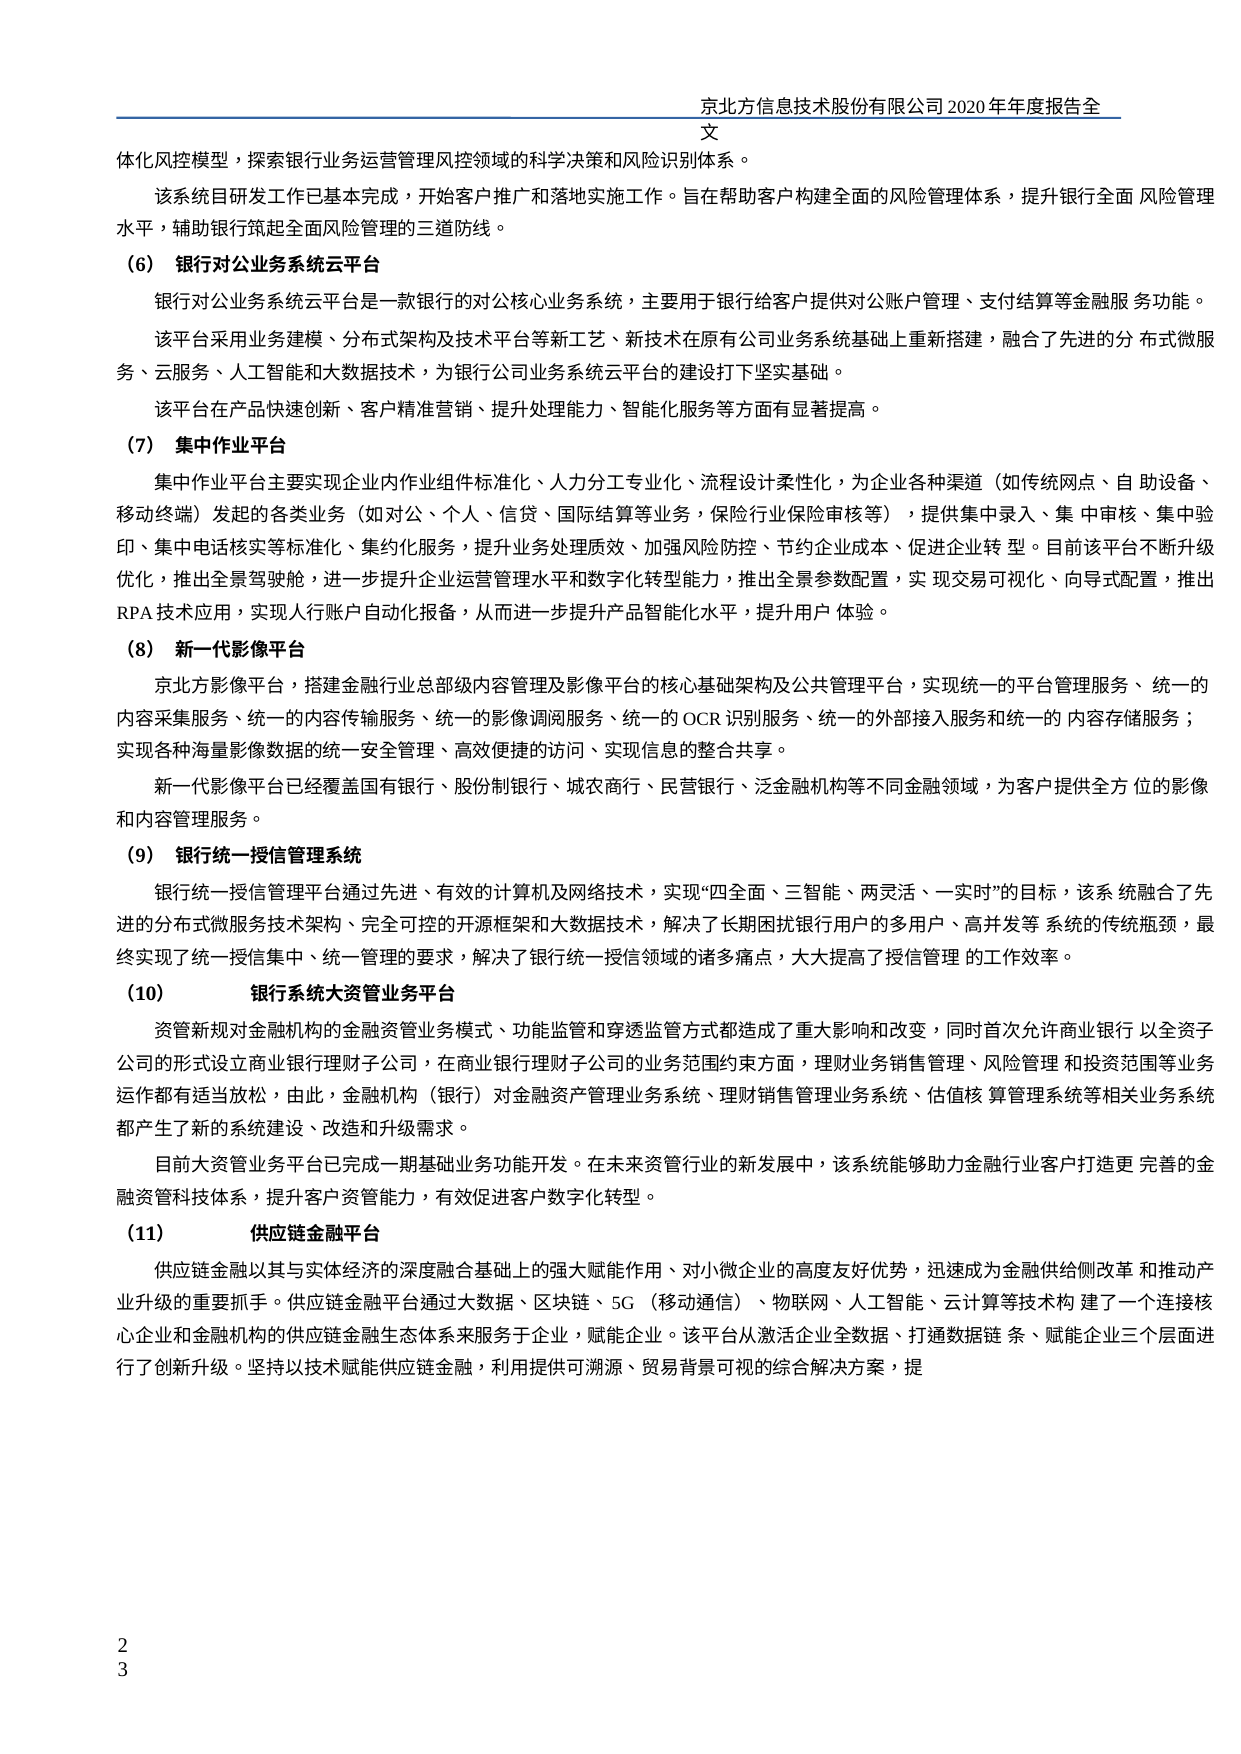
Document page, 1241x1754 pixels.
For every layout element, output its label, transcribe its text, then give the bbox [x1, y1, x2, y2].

text （8） 新一代影像平台 [25, 630, 1215, 663]
text （10） 银行系统大资管业务平台 [25, 975, 1215, 1007]
text 该平台在产品快速创新、客户精准营销、提升处理能力、智能化服务等方面有显著提高。 [154, 390, 1215, 423]
text （6） 银行对公业务系统云平台 [25, 246, 1215, 278]
text （7） 集中作业平台 [25, 427, 1215, 459]
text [116, 142, 1215, 174]
text 银行统一授信管理平台通过先进、有效的计算机及网络技术，实现“四全面、三智能、两灵活、一实时”的目标，该系 统融合了先进的分布式微服务技术架构、完全可控的开源框架和大数据技术，解决了长期困扰银行用户的多用户、高并发等 系统的传统瓶颈，最终实现了统一授信集中、统一管理的要求，解决了银行统一授信领域的诸多痛点，大大提高了授信管理 的工作效率。 [116, 873, 1215, 971]
text 资管新规对金融机构的金融资管业务模式、功能监管和穿透监管方式都造成了重大影响和改变，同时首次允许商业银行 以全资子公司的形式设立商业银行理财子公司，在商业银行理财子公司的业务范围约束方面，理财业务销售管理、风险管理 和投资范围等业务运作都有适当放松，由此，金融机构（银行）对金融资产管理业务系统、理财销售管理业务系统、估值核 算管理系统等相关业务系统都产生了新的系统建设、改造和升级需求。 [116, 1012, 1215, 1142]
text 新一代影像平台已经覆盖国有银行、股份制银行、城农商行、民营银行、泛金融机构等不同金融领域，为客户提供全方 位的影像和内容管理服务。 [116, 768, 1215, 832]
text 该平台采用业务建模、分布式架构及技术平台等新工艺、新技术在原有公司业务系统基础上重新搭建，融合了先进的分 布式微服务、云服务、人工智能和大数据技术，为银行公司业务系统云平台的建设打下坚实基础。 [116, 320, 1215, 386]
text 集中作业平台主要实现企业内作业组件标准化、人力分工专业化、流程设计柔性化，为企业各种渠道（如传统网点、自 助设备、移动终端）发起的各类业务（如对公、个人、信贷、国际结算等业务，保险行业保险审核等），提供集中录入、集 中审核、集中验印、集中电话核实等标准化、集约化服务，提升业务处理质效、加强风险防控、节约企业成本、促进企业转 型。目前该平台不断升级优化，推出全景驾驶舱，进一步提升企业运营管理水平和数字化转型能力，推出全景参数配置，实 现交易可视化、向导式配置，推出RPA技术应用，实现人行账户自动化报备，从而进一步提升产品智能化水平，提升用户 体验。 [116, 463, 1215, 626]
text （11） 供应链金融平台 [25, 1215, 1215, 1247]
text 京北方影像平台，搭建金融行业总部级内容管理及影像平台的核心基础架构及公共管理平台，实现统一的平台管理服务、 统一的内容采集服务、统一的内容传输服务、统一的影像调阅服务、统一的OCR识别服务、统一的外部接入服务和统一的 内容存储服务；实现各种海量影像数据的统一安全管理、高效便捷的访问、实现信息的整合共享。 [116, 667, 1215, 764]
text 银行对公业务系统云平台是一款银行的对公核心业务系统，主要用于银行给客户提供对公账户管理、支付结算等金融服 务功能。 [116, 282, 1215, 316]
text （9） 银行统一授信管理系统 [25, 837, 1215, 869]
text 供应链金融以其与实体经济的深度融合基础上的强大赋能作用、对小微企业的高度友好优势，迅速成为金融供给侧改革 和推动产业升级的重要抓手。供应链金融平台通过大数据、区块链、5G （移动通信）、物联网、人工智能、云计算等技术构 建了一个连接核心企业和金融机构的供应链金融生态体系来服务于企业，赋能企业。该平台从激活企业全数据、打通数据链 条、赋能企业三个层面进行了创新升级。坚持以技术赋能供应链金融，利用提供可溯源、贸易背景可视的综合解决方案，提 [116, 1252, 1215, 1381]
text 该系统目研发工作已基本完成，开始客户推广和落地实施工作。旨在帮助客户构建全面的风险管理体系，提升银行全面 风险管理水平，辅助银行筑起全面风险管理的三道防线。 [116, 178, 1215, 241]
text 目前大资管业务平台已完成一期基础业务功能开发。在未来资管行业的新发展中，该系统能够助力金融行业客户打造更 完善的金融资管科技体系，提升客户资管能力，有效促进客户数字化转型。 [116, 1146, 1215, 1211]
